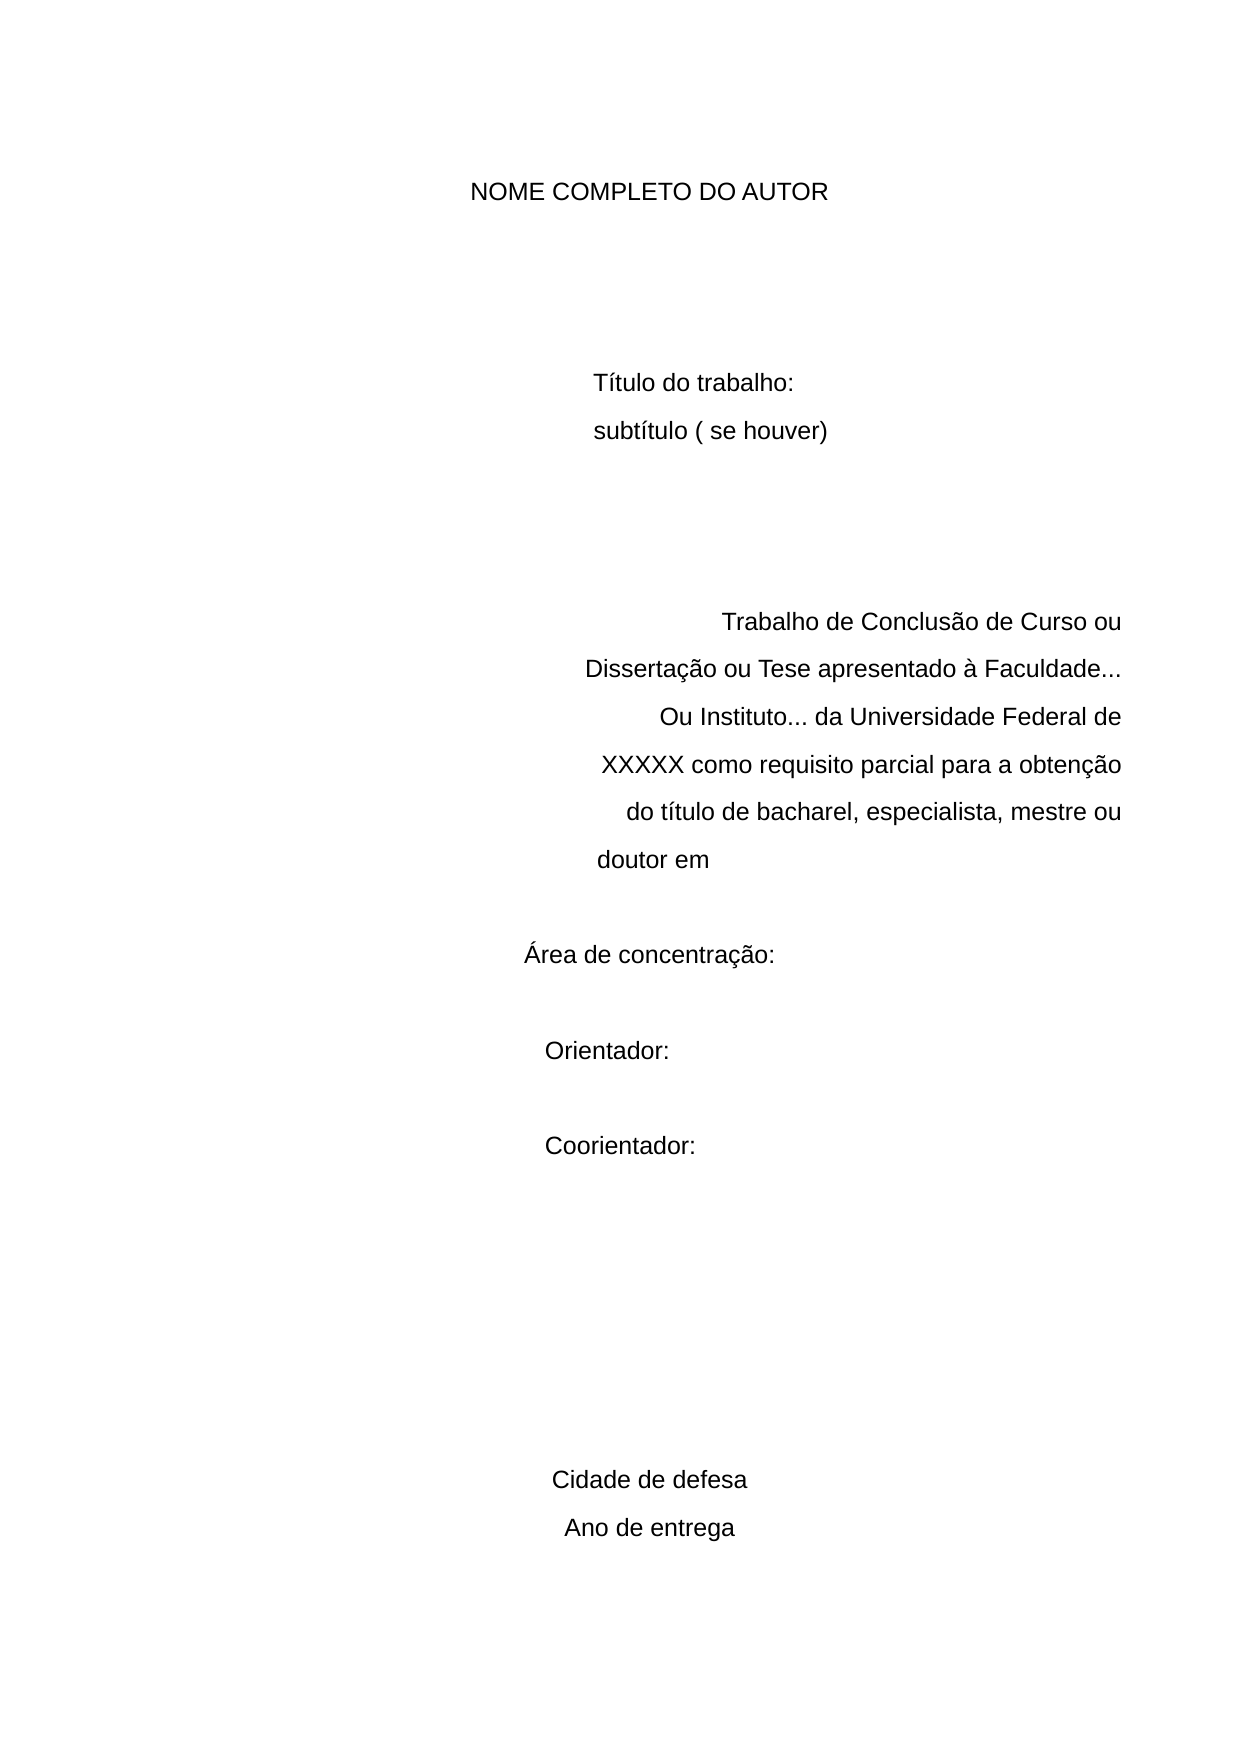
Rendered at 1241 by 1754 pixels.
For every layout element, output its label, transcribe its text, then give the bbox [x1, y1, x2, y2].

text Dissertação ou Tese apresentado à Faculdade... [177, 654, 1122, 683]
text Título do trabalho: [177, 368, 1122, 397]
text do título de bacharel, especialista, mestre ou [177, 797, 1122, 826]
text Ano de entrega [177, 1513, 1122, 1542]
text subtítulo ( se houver) [177, 416, 1122, 444]
text Trabalho de Conclusão de Curso ou [177, 607, 1122, 635]
text Área de concentração: [177, 941, 1122, 969]
text doutor em [177, 845, 1122, 874]
text Cidade de defesa [177, 1465, 1122, 1494]
text Coorientador: [177, 1131, 1122, 1160]
text Ou Instituto... da Universidade Federal de [177, 702, 1122, 731]
text XXXXX como requisito parcial para a obtenção [177, 750, 1122, 778]
text NOME COMPLETO DO AUTOR [177, 177, 1122, 206]
text Orientador: [177, 1036, 1122, 1065]
